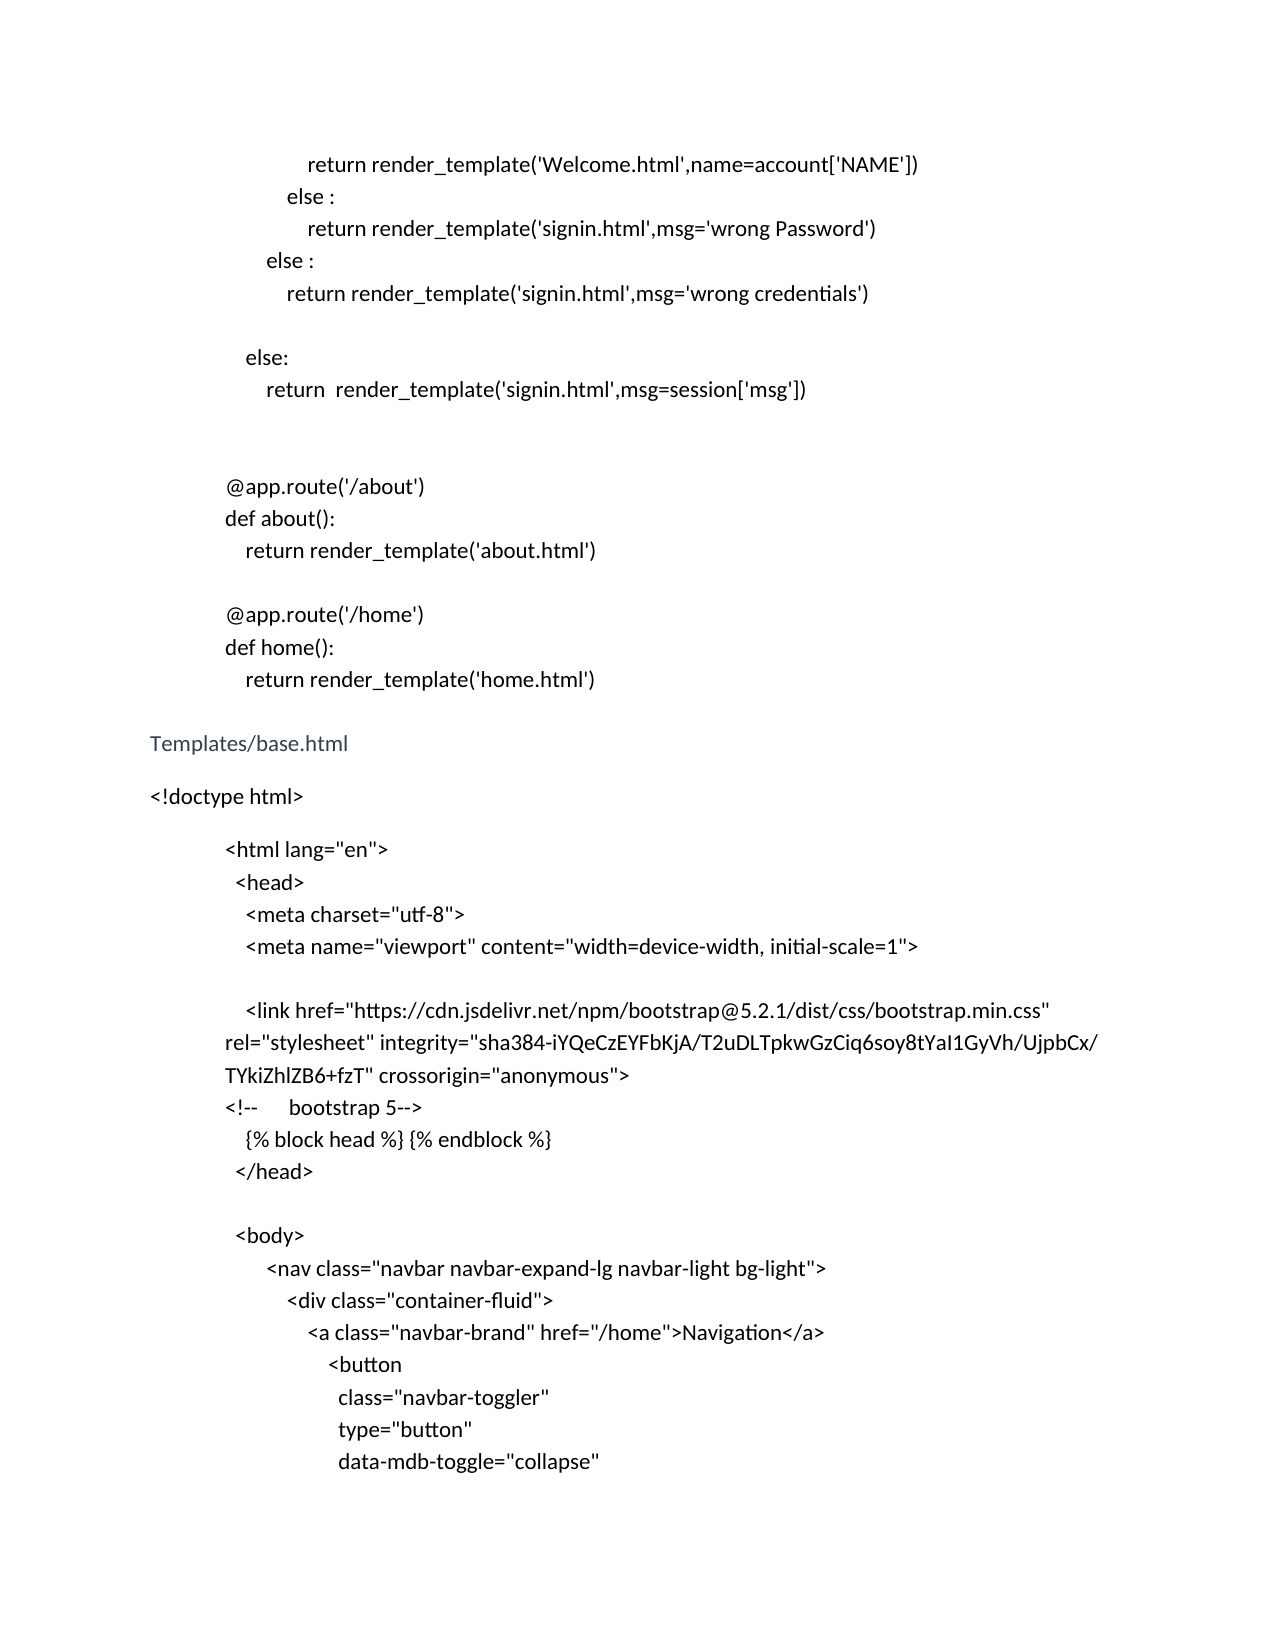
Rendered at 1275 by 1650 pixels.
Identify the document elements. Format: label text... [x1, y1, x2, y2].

list data-mdb-toggle="collapse" [225, 1447, 1125, 1475]
list <head> [225, 868, 1125, 896]
list else : [225, 182, 1125, 210]
list return render_template('signin.html',msg=session['msg']) [225, 375, 1125, 403]
text <!doctype html> [150, 782, 1125, 810]
list class="navbar-toggler" [225, 1383, 1125, 1411]
list def about(): [225, 504, 1125, 532]
list <meta name="viewport" content="width=device-width, initial-scale=1"> [225, 932, 1125, 960]
list <!-- bootstrap 5--> [225, 1093, 1125, 1121]
list <a class="navbar-brand" href="/home">Navigation</a> [225, 1318, 1125, 1346]
list Templates/base.html [150, 729, 1125, 757]
list return render_template('home.html') [225, 665, 1125, 693]
list <button [225, 1350, 1125, 1378]
list <nav class="navbar navbar-expand-lg navbar-light bg-light"> [225, 1254, 1125, 1282]
list </head> [225, 1157, 1125, 1185]
list <html lang="en"> [225, 835, 1125, 863]
list return render_template('Welcome.html',name=account['NAME']) [225, 150, 1125, 178]
list else: [225, 343, 1125, 371]
list type="button" [225, 1415, 1125, 1443]
list @app.route('/home') [225, 601, 1125, 629]
list return render_template('signin.html',msg='wrong Password') [225, 214, 1125, 242]
list <link href="https://cdn.jsdelivr.net/npm/bootstrap@5.2.1/dist/css/bootstrap.min.css" rel="stylesheet" integrity="sha384-iYQeCzEYFbKjA/T2uDLTpkwGzCiq6soy8tYaI1GyVh/UjpbCx/TYkiZhlZB6+fzT" crossorigin="anonymous"> [225, 996, 1125, 1089]
list @app.route('/about') [225, 472, 1125, 500]
list return render_template('signin.html',msg='wrong credentials') [225, 279, 1125, 307]
list <body> [225, 1222, 1125, 1250]
list <meta charset="utf-8"> [225, 900, 1125, 928]
list return render_template('about.html') [225, 536, 1125, 564]
list {% block head %} {% endblock %} [225, 1125, 1125, 1153]
list else : [225, 247, 1125, 274]
list def home(): [225, 633, 1125, 661]
list <div class="container-fluid"> [225, 1286, 1125, 1314]
